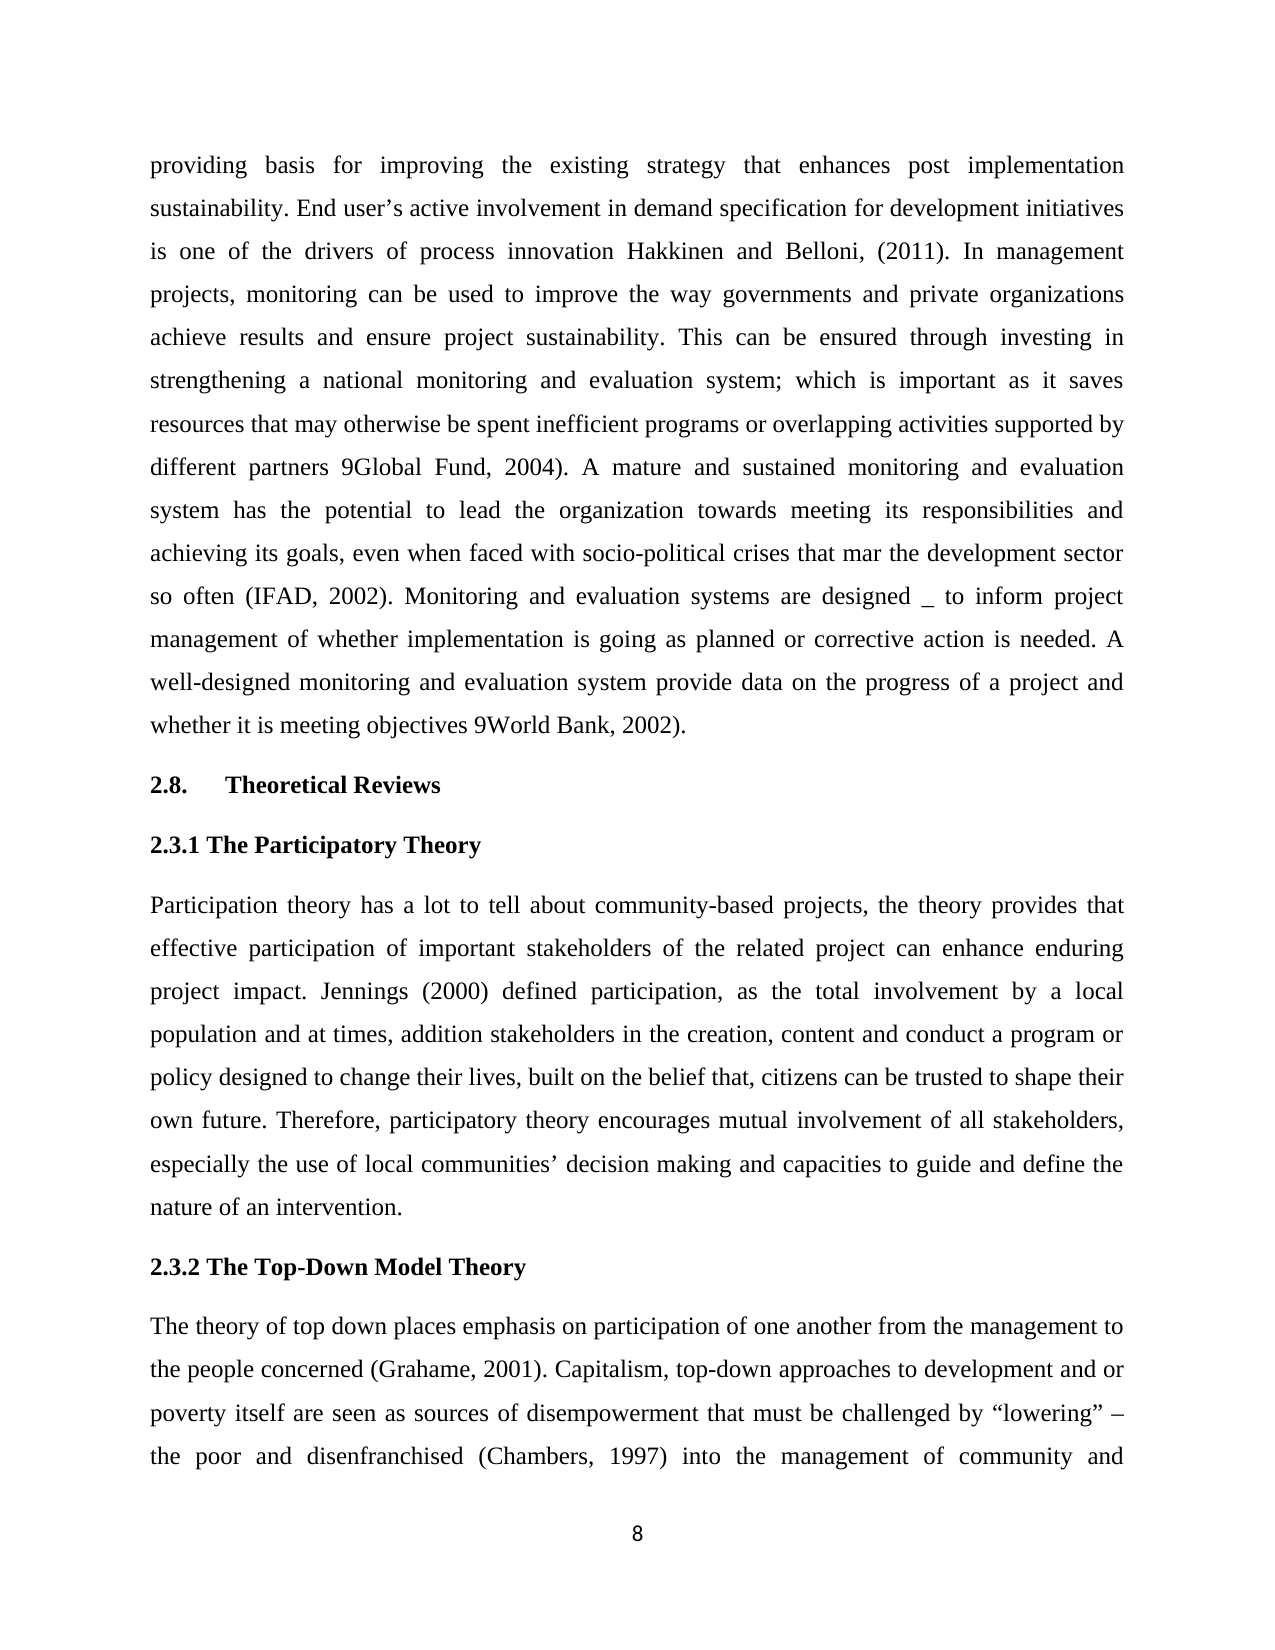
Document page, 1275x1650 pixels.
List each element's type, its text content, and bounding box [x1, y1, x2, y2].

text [150, 1311, 1125, 1469]
text 2.3.1 The Participatory Theory [150, 830, 1125, 859]
text 2.3.2 The Top-Down Model Theory [150, 1252, 1125, 1280]
text Participation theory has a lot to tell about community-based projects, the theory provides that effective participation of important stakeholders of the related project can enhance enduring project impact. Jennings (2000) defined participation, as the total involvement by a local population and at times, addition stakeholders in the creation, content and conduct a program or policy designed to change their lives, built on the belief that, citizens can be trusted to shape their own future. Therefore, participatory theory encourages mutual involvement of all stakeholders, especially the use of local communities’ decision making and capacities to guide and define the nature of an intervention. [150, 890, 1125, 1221]
list Theoretical Reviews [150, 770, 1125, 799]
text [150, 150, 1125, 739]
